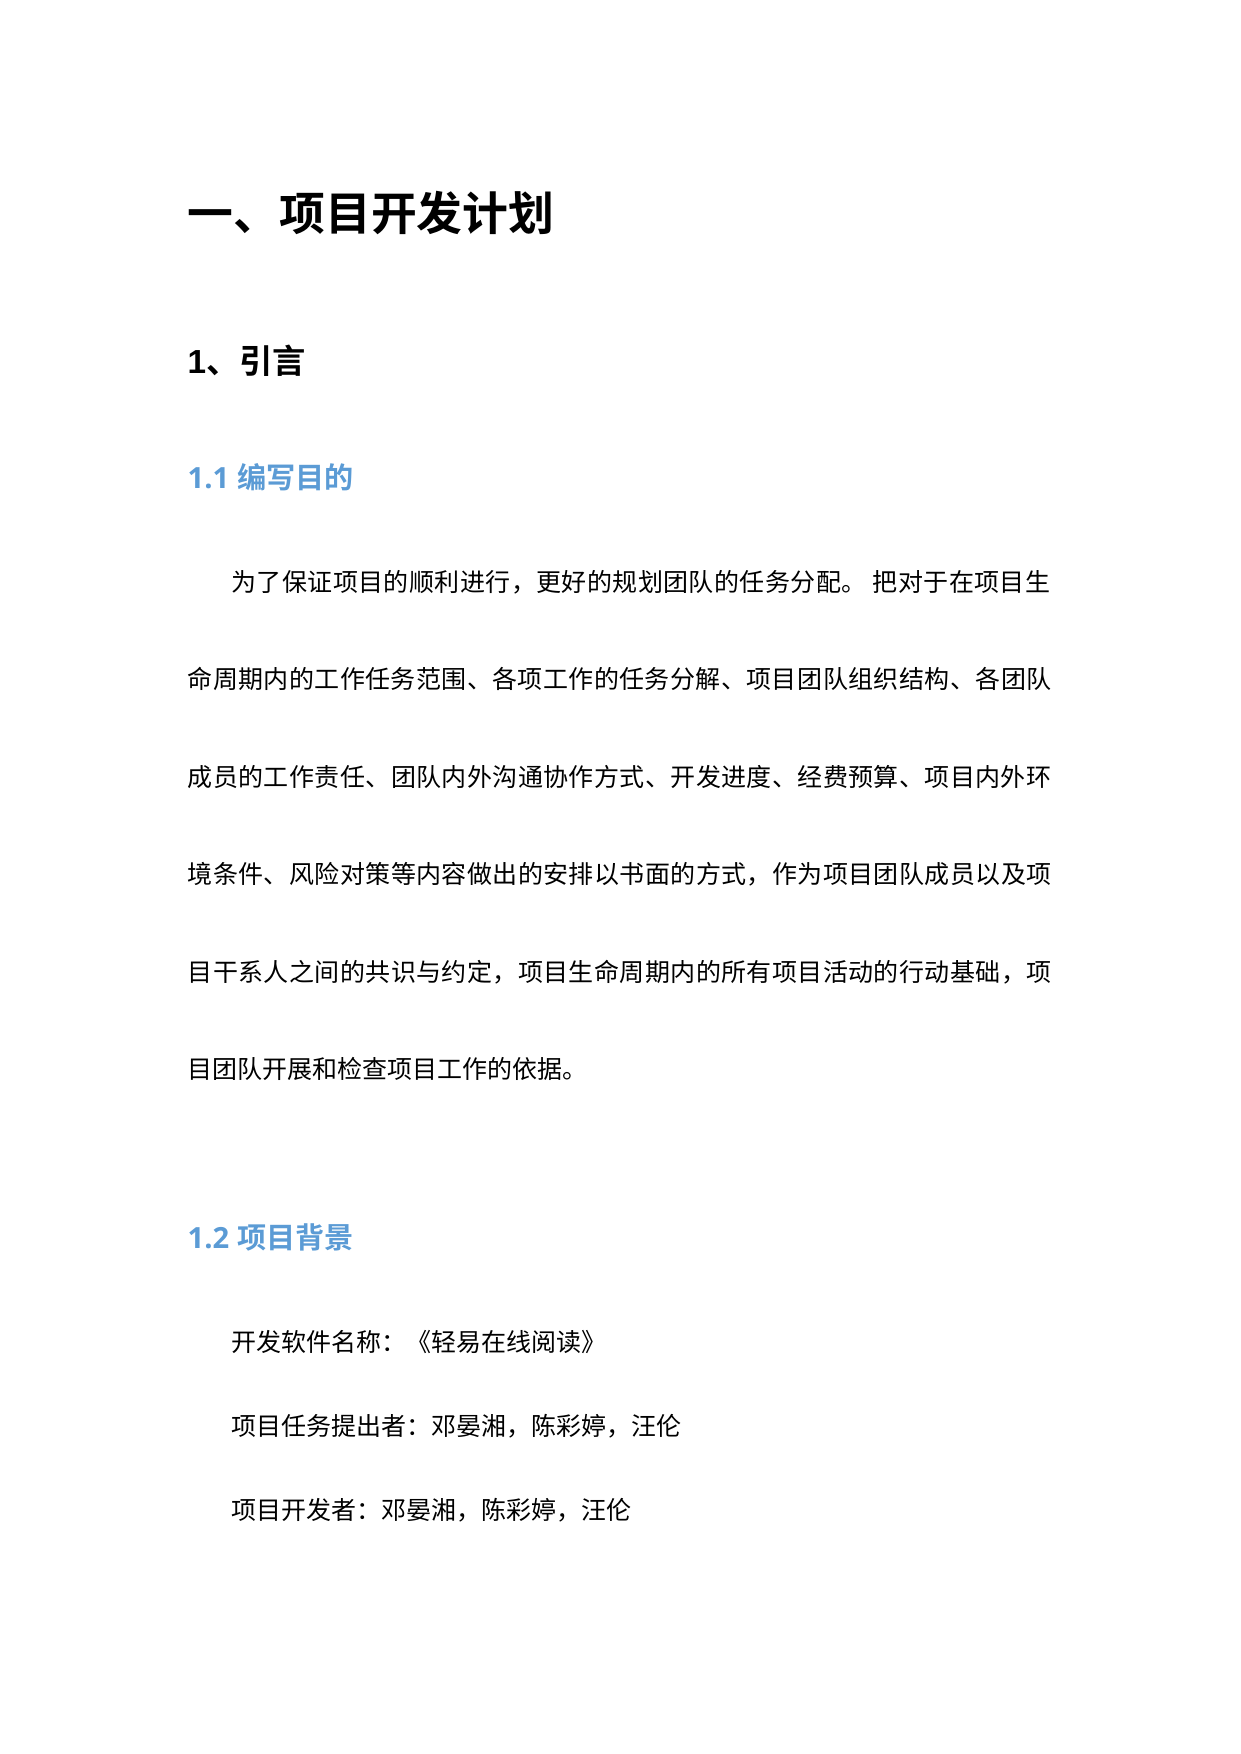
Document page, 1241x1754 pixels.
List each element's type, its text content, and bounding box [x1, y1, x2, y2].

subtitle 1、引言 [187, 327, 1053, 392]
subtitle 1.1 编写目的 [187, 443, 1053, 508]
text 项目开发者：邓晏湘，陈彩婷，汪伦 [187, 1476, 1053, 1541]
text 开发软件名称：《轻易在线阅读》 [187, 1308, 1053, 1373]
text 为了保证项目的顺利进行，更好的规划团队的任务分配。 把对于在项目生命周期内的工作任务范围、各项工作的任务分解、项目团队组织结构、各团队成员的工作责任、团队内外沟通协作方式、开发进度、经费预算、项目内外环境条件、风险对策等内容做出的安排以书面的方式，作为项目团队成员以及项目干系人之间的共识与约定，项目生命周期内的所有项目活动的行动基础，项目团队开展和检查项目工作的依据。 [187, 548, 1053, 1101]
subtitle 1.2 项目背景 [187, 1203, 1053, 1268]
subtitle 一、项目开发计划 [187, 162, 1053, 259]
text 项目任务提出者：邓晏湘，陈彩婷，汪伦 [187, 1392, 1053, 1457]
